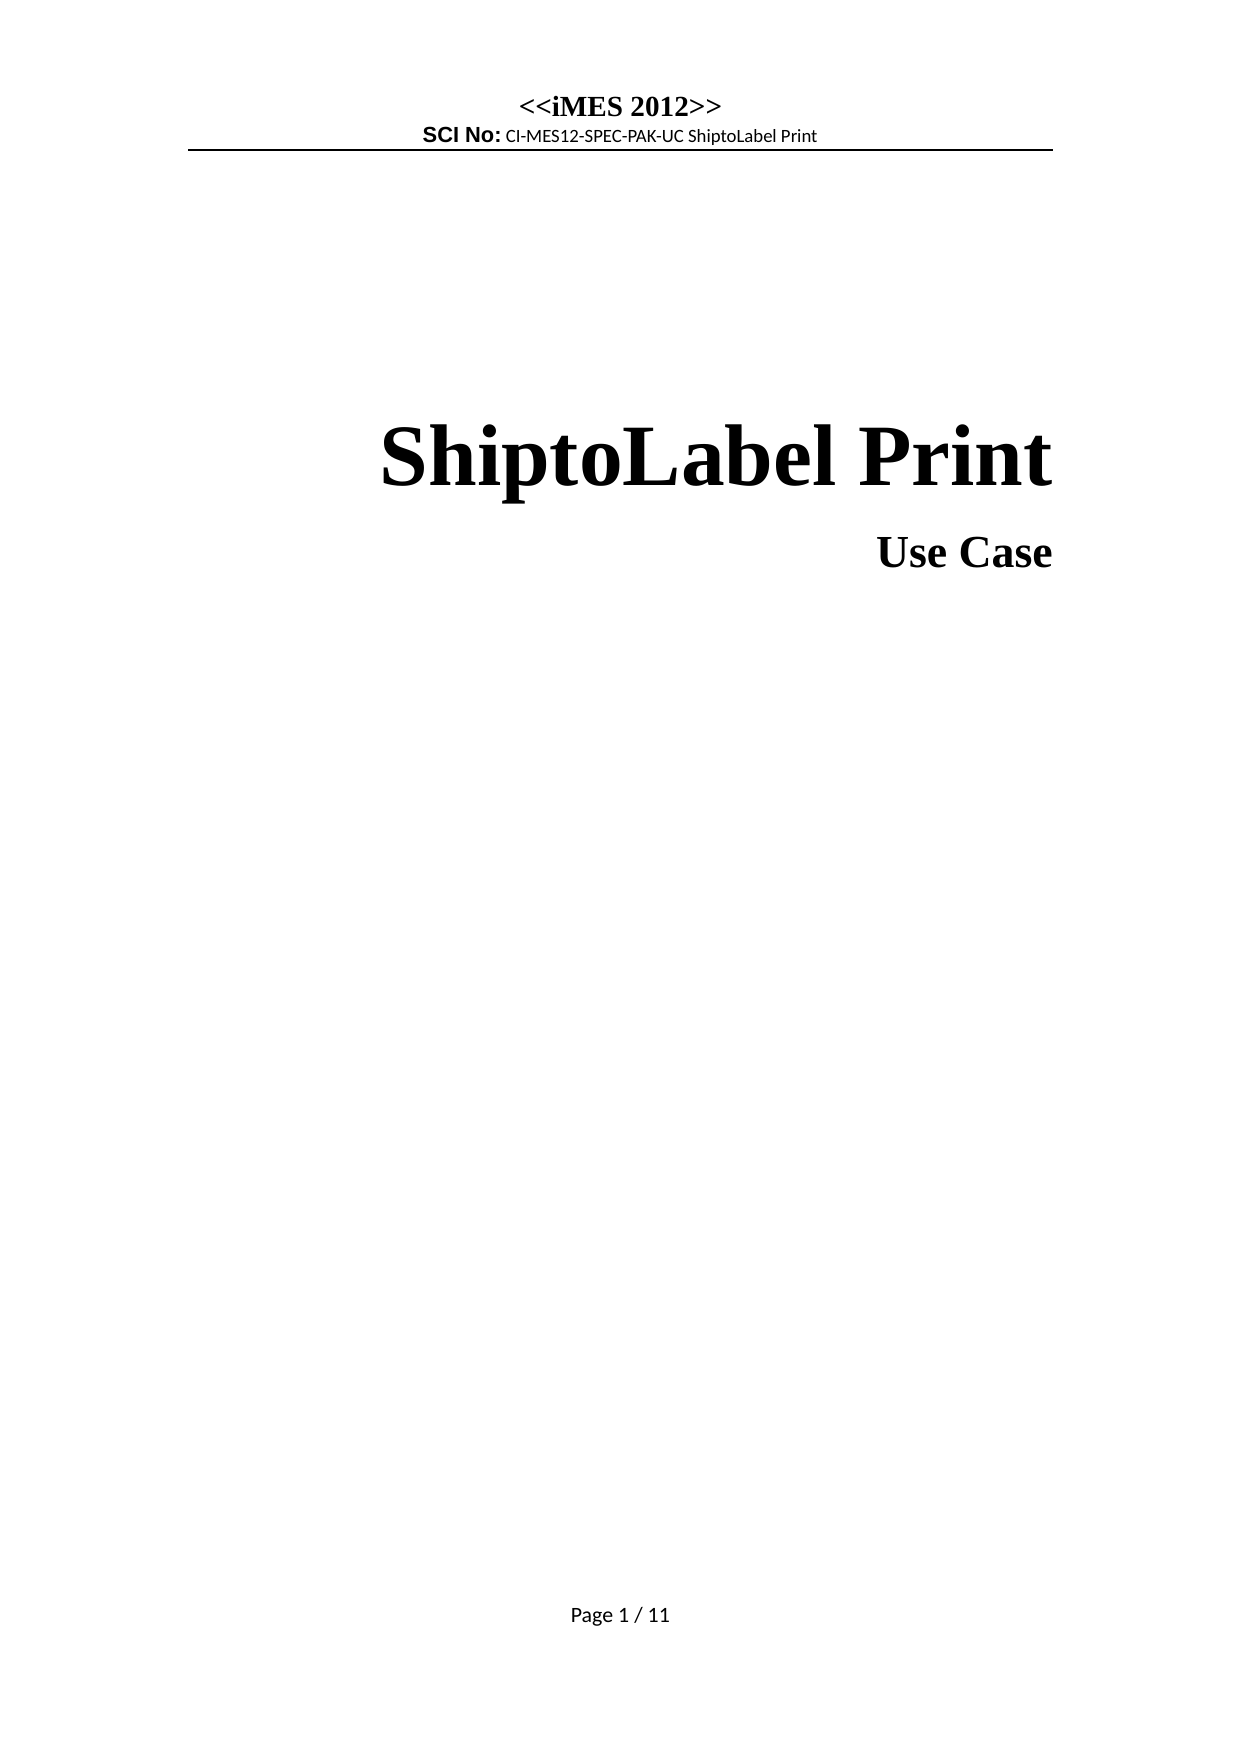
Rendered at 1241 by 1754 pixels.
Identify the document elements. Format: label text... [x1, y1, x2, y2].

text ShiptoLabel Print [187, 388, 1053, 518]
text Use Case [187, 518, 1053, 583]
